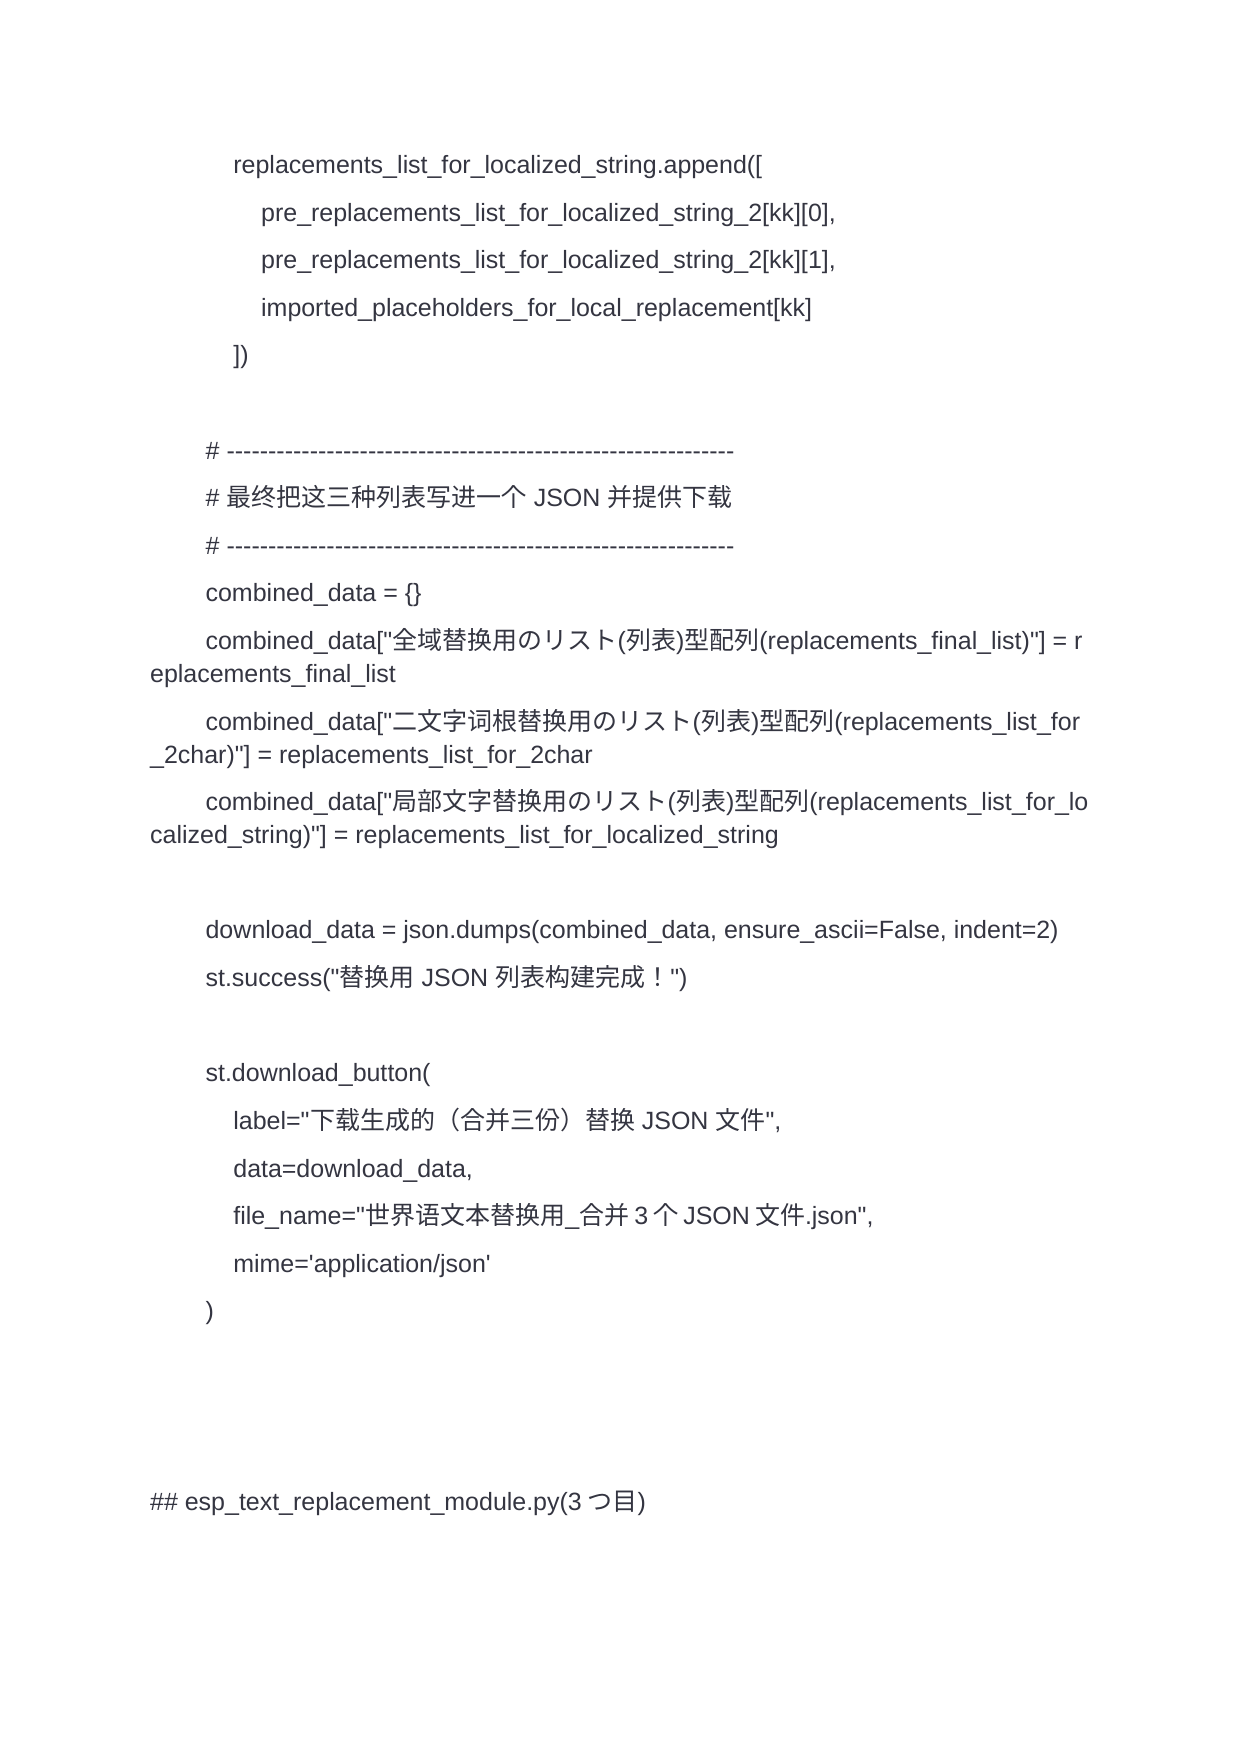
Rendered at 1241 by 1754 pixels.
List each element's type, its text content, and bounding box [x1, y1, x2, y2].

text # ------------------------------------------------------------- [150, 531, 1090, 559]
text ## esp_text_replacement_module.py(3つ目) [150, 1487, 1090, 1516]
text label="下载生成的（合并三份）替换 JSON 文件", [150, 1106, 1090, 1135]
text st.download_button( [150, 1058, 1090, 1087]
text ) [150, 1296, 1090, 1325]
text download_data = json.dumps(combined_data, ensure_ascii=False, indent=2) [150, 916, 1090, 944]
text combined_data["全域替换用のリスト(列表)型配列(replacements_final_list)"] = replacements_final_list [150, 626, 1090, 688]
text combined_data["二文字词根替换用のリスト(列表)型配列(replacements_list_for_2char)"] = replacements_list_for_2char [150, 707, 1090, 768]
text mime='application/json' [150, 1249, 1090, 1277]
text imported_placeholders_for_local_replacement[kk] [150, 293, 1090, 322]
text pre_replacements_list_for_localized_string_2[kk][0], [150, 198, 1090, 226]
text # ------------------------------------------------------------- [150, 436, 1090, 464]
text combined_data["局部文字替换用のリスト(列表)型配列(replacements_list_for_localized_string)"] = replacements_list_for_localized_string [150, 787, 1090, 849]
text file_name="世界语文本替换用_合并3个JSON文件.json", [150, 1201, 1090, 1230]
text pre_replacements_list_for_localized_string_2[kk][1], [150, 245, 1090, 274]
text ]) [150, 340, 1090, 369]
text st.success("替换用 JSON 列表构建完成！") [150, 963, 1090, 992]
text combined_data = {} [150, 578, 1090, 607]
text # 最终把这三种列表写进一个 JSON 并提供下载 [150, 483, 1090, 512]
text replacements_list_for_localized_string.append([ [150, 150, 1090, 179]
text data=download_data, [150, 1153, 1090, 1182]
